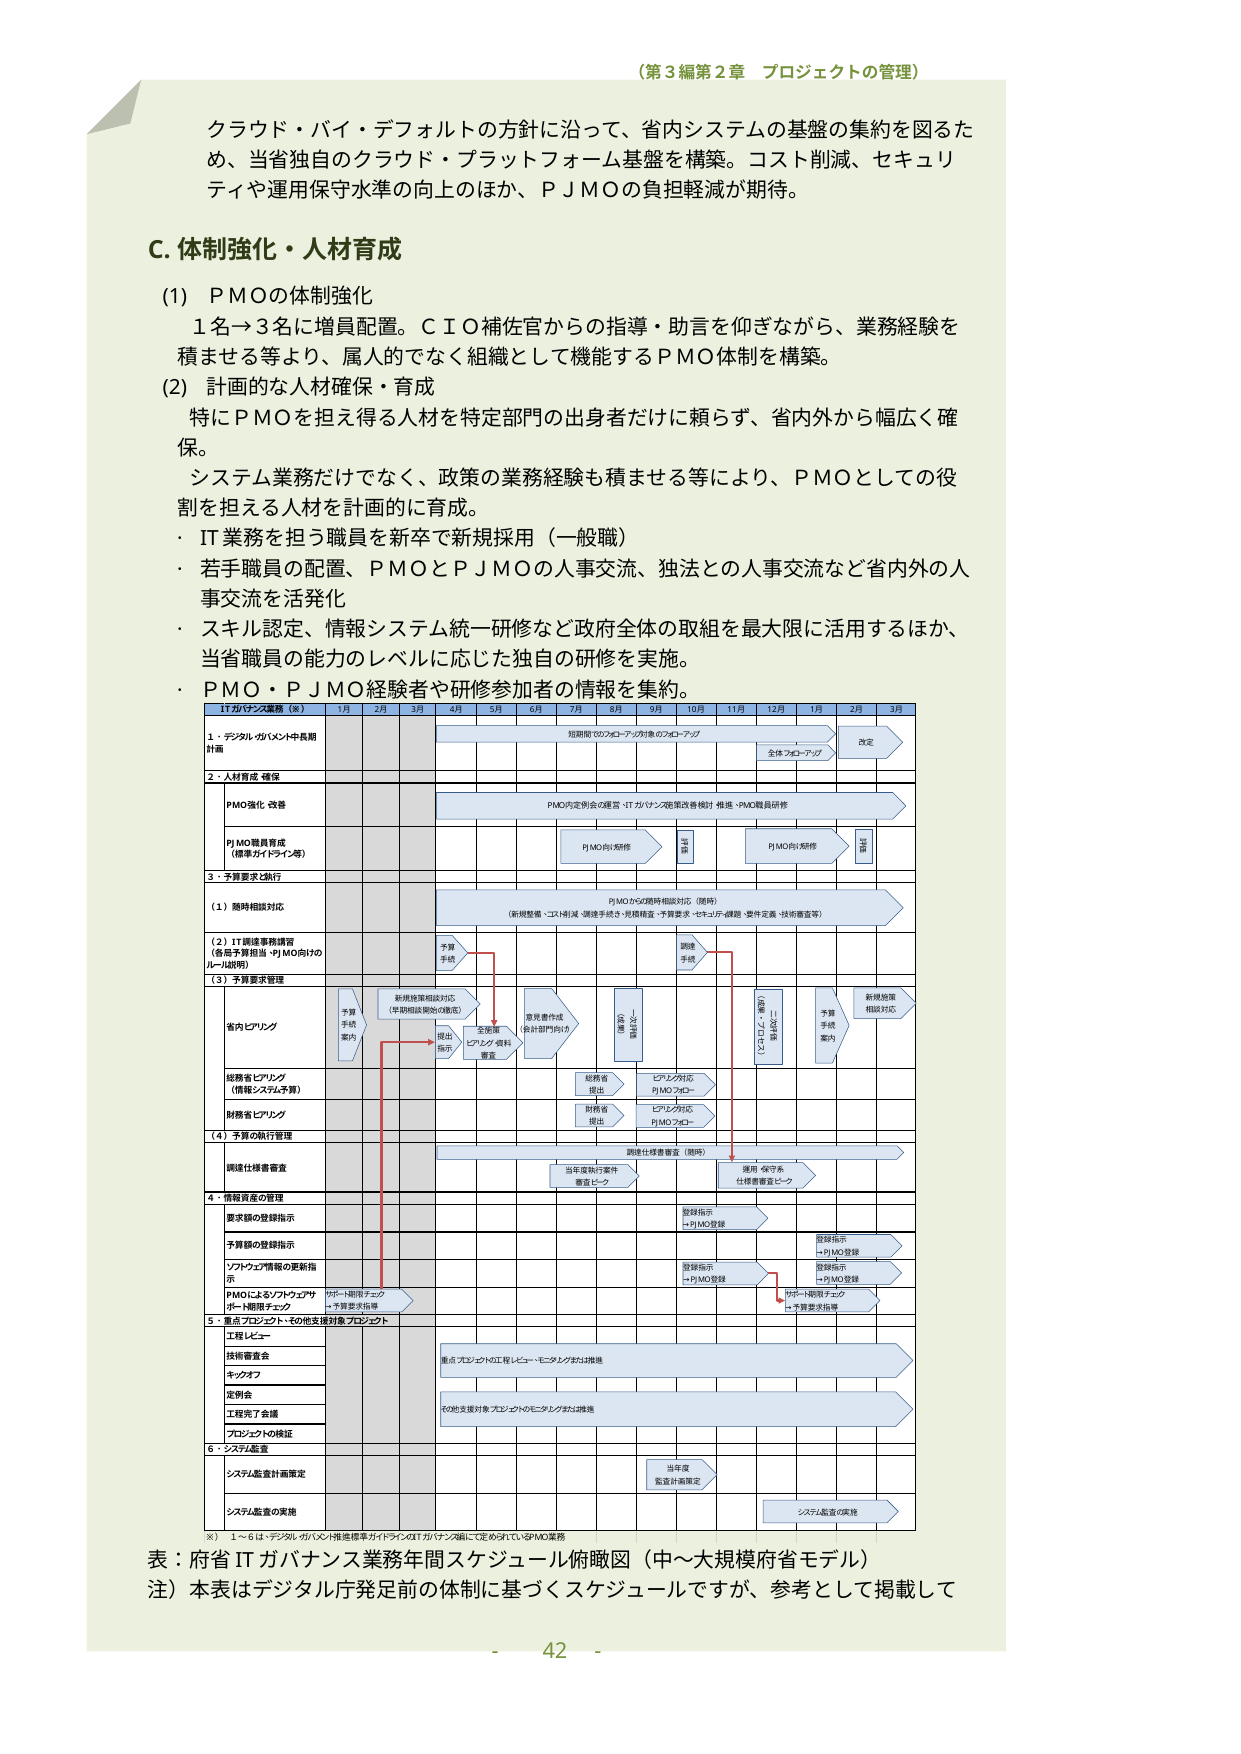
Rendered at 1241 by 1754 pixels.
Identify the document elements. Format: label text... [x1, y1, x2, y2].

subtitle 体制強化・人材育成 [148, 235, 976, 264]
list 若手職員の配置、ＰＭＯとＰＪＭＯの人事交流、独法との人事交流など省内外の人事交流を活発化 [176, 552, 976, 612]
list ＰＭＯ・ＰＪＭＯ経験者や研修参加者の情報を集約。 [176, 673, 976, 703]
list 計画的な人材確保・育成 [162, 371, 945, 401]
list IT業務を担う職員を新卒で新規採用（一般職） [176, 522, 976, 552]
text 特にＰＭＯを担え得る人材を特定部門の出身者だけに頼らず、省内外から幅広く確保。 [168, 401, 976, 461]
text 表：府省ITガバナンス業務年間スケジュール俯瞰図（中～大規模府省モデル） [148, 1543, 976, 1573]
text １名→３名に増員配置。ＣＩＯ補佐官からの指導・助言を仰ぎながら、業務経験を積ませる等より、属人的でなく組織として機能するＰＭＯ体制を構築。 [168, 310, 976, 371]
text クラウド・バイ・デフォルトの方針に沿って、省内システムの基盤の集約を図るため、当省独自のクラウド・プラットフォーム基盤を構築。コスト削減、セキュリティや運用保守水準の向上のほか、ＰＪＭＯの負担軽減が期待。 [206, 113, 976, 204]
list スキル認定、情報システム統一研修など政府全体の取組を最大限に活用するほか、当省職員の能力のレベルに応じた独自の研修を実施。 [176, 612, 976, 673]
text システム業務だけでなく、政策の業務経験も積ませる等により、ＰＭＯとしての役割を担える人材を計画的に育成。 [168, 461, 976, 522]
list ＰＭＯの体制強化 [162, 280, 945, 310]
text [148, 1573, 976, 1604]
